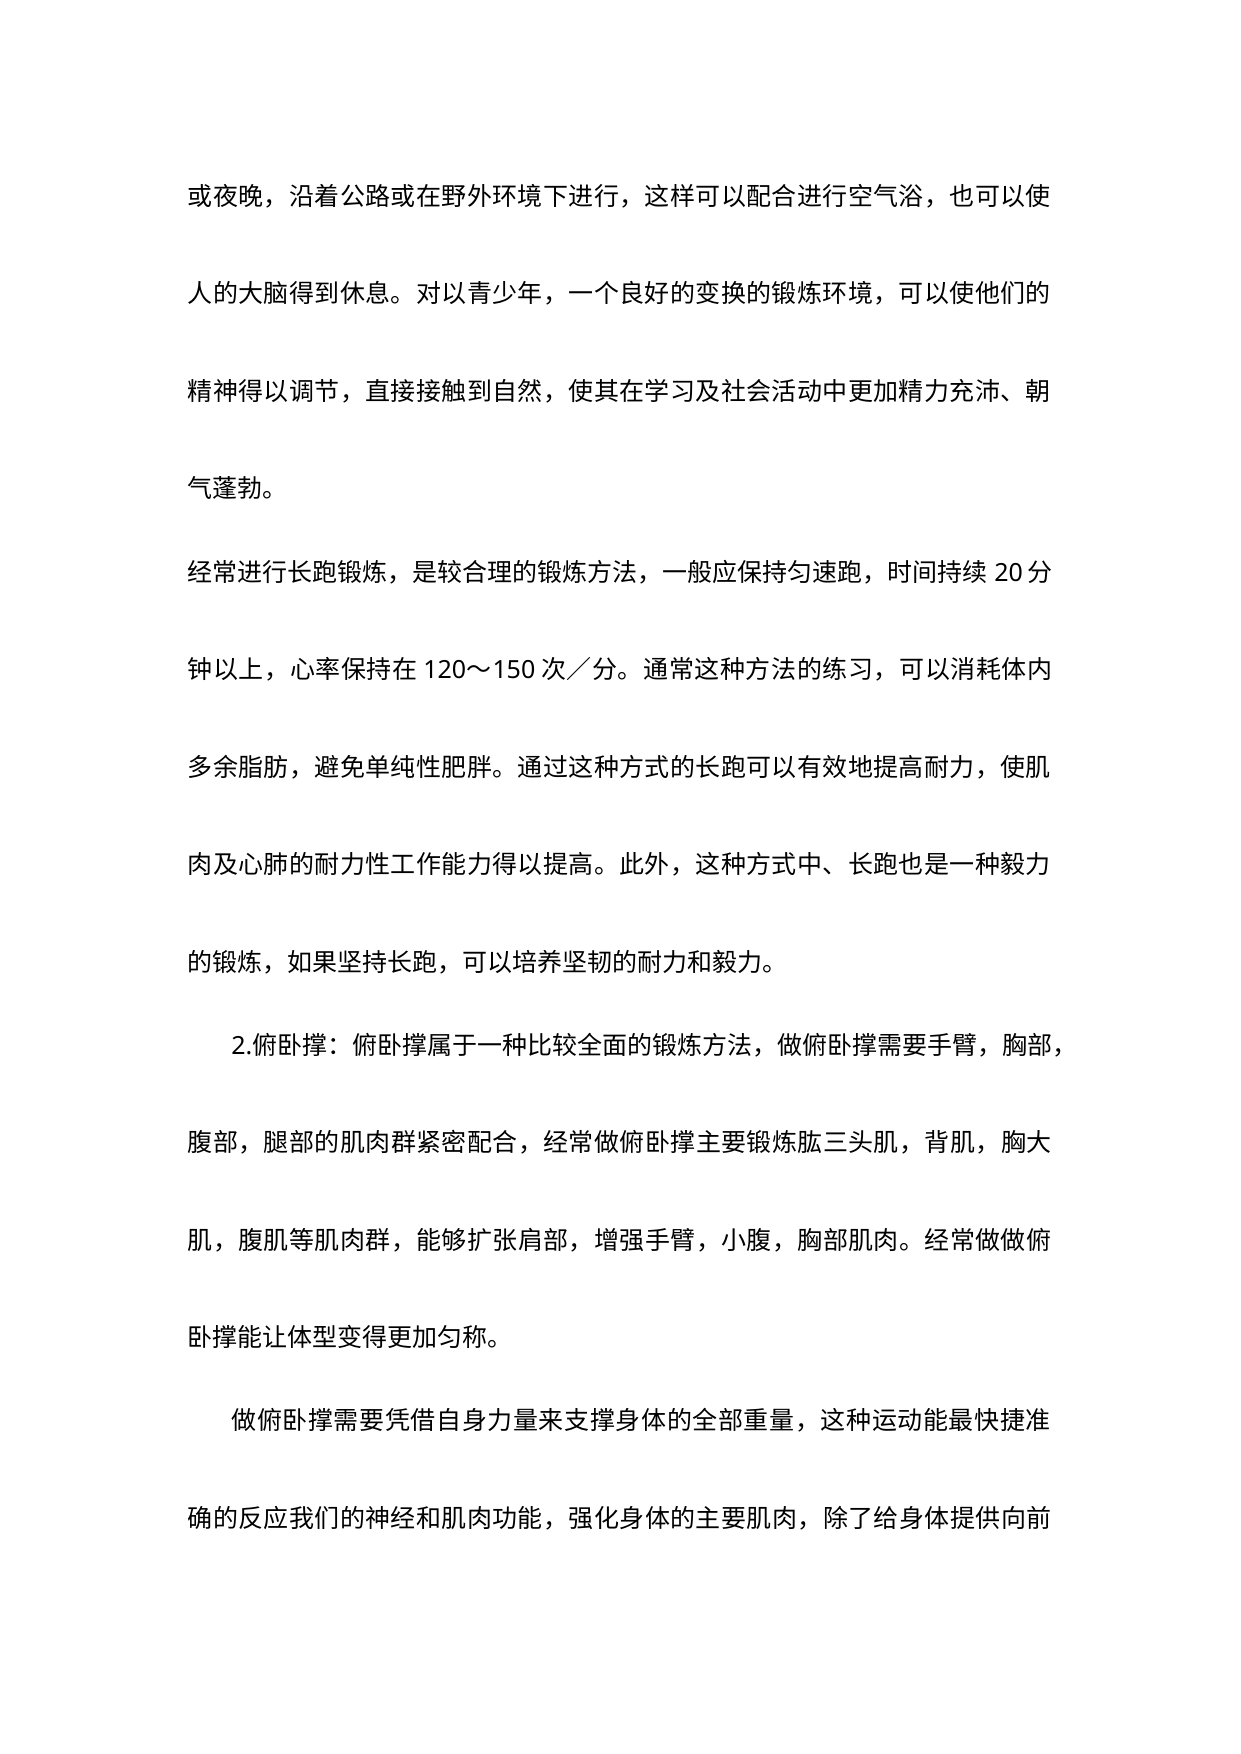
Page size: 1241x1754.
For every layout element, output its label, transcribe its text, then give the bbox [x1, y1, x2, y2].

text 经常进行长跑锻炼，是较合理的锻炼方法，一般应保持匀速跑，时间持续20分钟以上，心率保持在120～150次／分。通常这种方法的练习，可以消耗体内多余脂肪，避免单纯性肥胖。通过这种方式的长跑可以有效地提高耐力，使肌肉及心肺的耐力性工作能力得以提高。此外，这种方式中、长跑也是一种毅力的锻炼，如果坚持长跑，可以培养坚韧的耐力和毅力。 [187, 538, 1053, 993]
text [187, 162, 1053, 519]
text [187, 1386, 1053, 1549]
text 2.俯卧撑：俯卧撑属于一种比较全面的锻炼方法，做俯卧撑需要手臂，胸部，腹部，腿部的肌肉群紧密配合，经常做俯卧撑主要锻炼肱三头肌，背肌，胸大肌，腹肌等肌肉群，能够扩张肩部，增强手臂，小腹，胸部肌肉。经常做做俯卧撑能让体型变得更加匀称。 [187, 1011, 1053, 1368]
